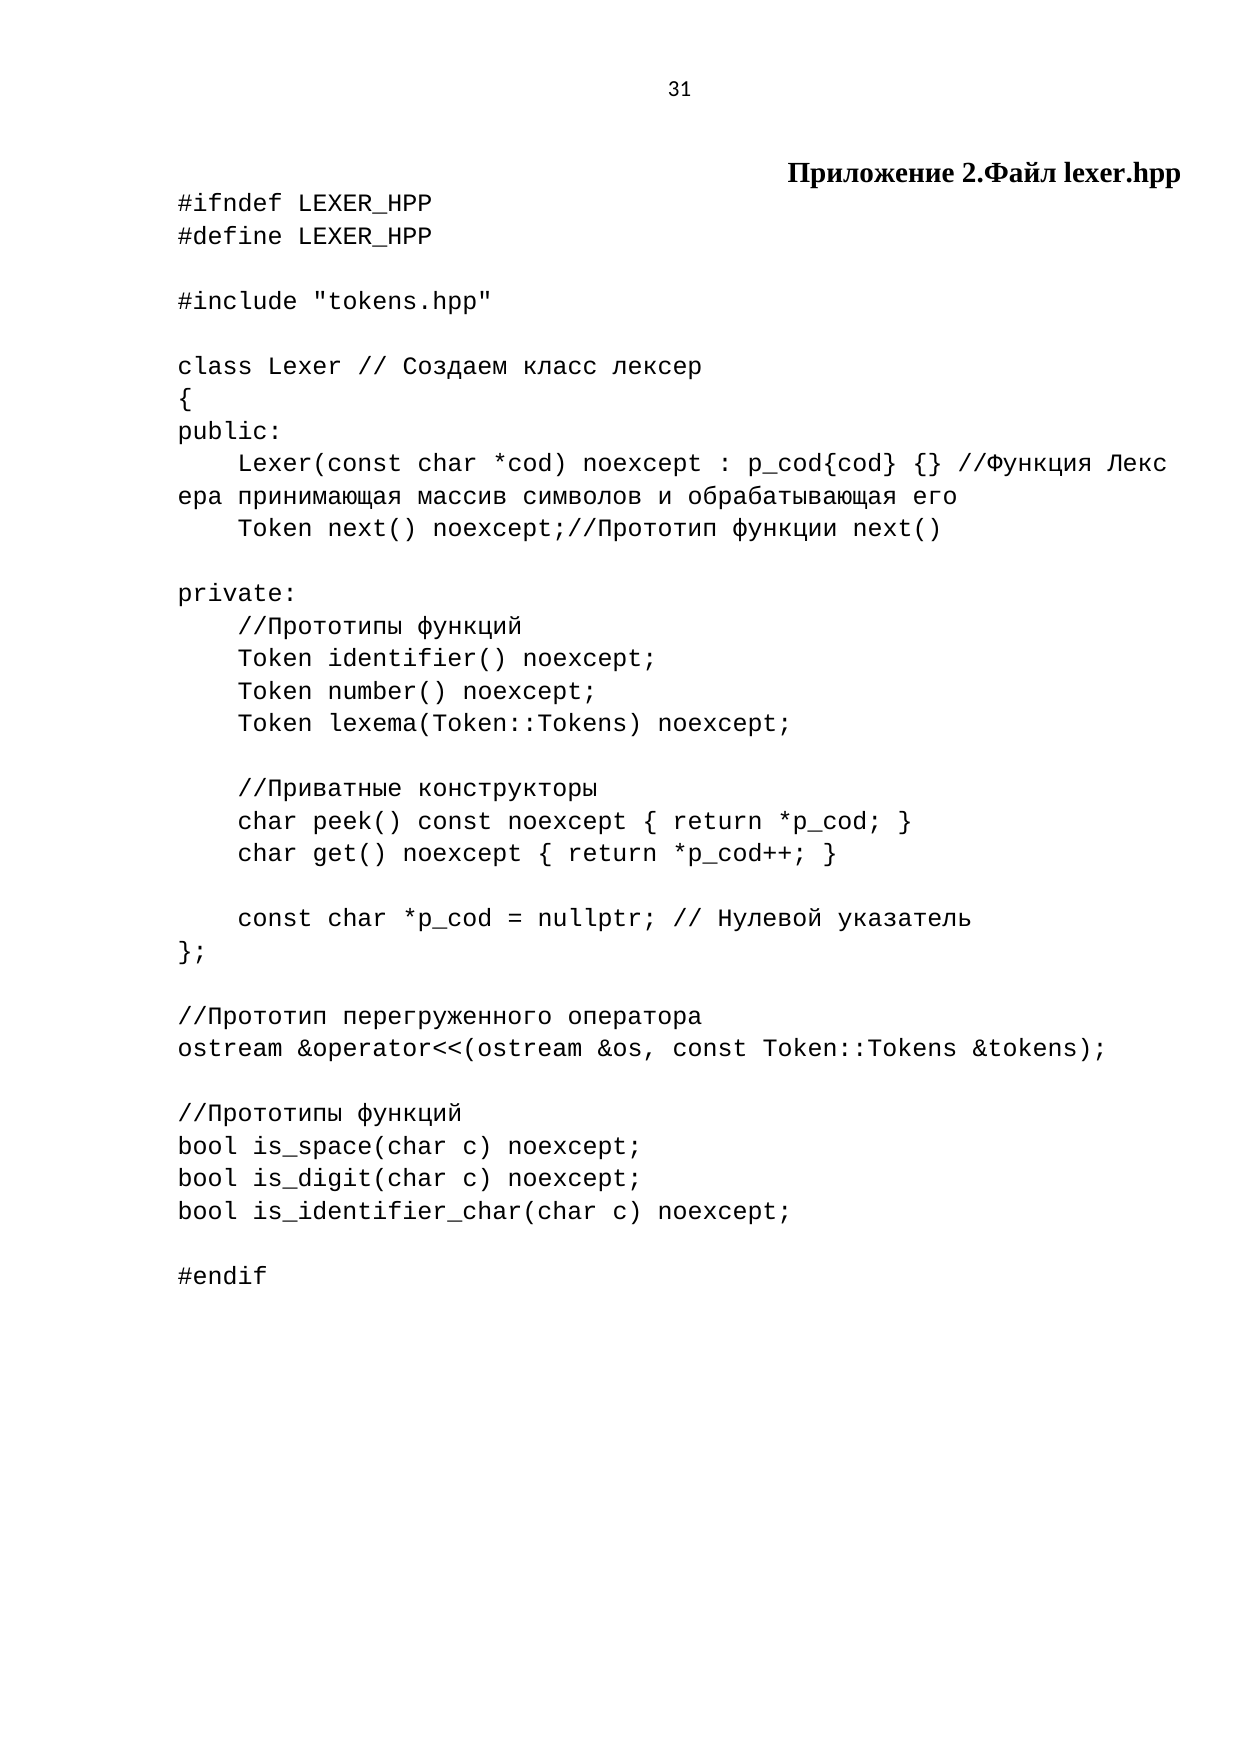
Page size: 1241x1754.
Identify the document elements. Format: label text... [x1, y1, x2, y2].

text char peek() const noexcept { return *p_cod; } [177, 808, 1181, 837]
text class Lexer // Создаем класс лексер [177, 353, 1181, 382]
text //Приватные конструкторы [177, 776, 1181, 804]
text Lexer(const char *cod) noexcept : p_cod{cod} {} //Функция Лексера принимающая массив символов и обрабатывающая его [177, 451, 1181, 512]
text bool is_digit(char c) noexcept; [177, 1166, 1181, 1194]
text Token lexema(Token::Tokens) noexcept; [177, 711, 1181, 739]
text }; [177, 938, 1181, 967]
text public: [177, 418, 1181, 447]
text #include "tokens.hpp" [177, 288, 1181, 317]
text #ifndef LEXER_HPP [177, 191, 1181, 219]
text bool is_identifier_char(char c) noexcept; [177, 1198, 1181, 1227]
subtitle Приложение 2.Файл lexer.hpp [177, 155, 1181, 188]
text ostream &operator<<(ostream &os, const Token::Tokens &tokens); [177, 1036, 1181, 1064]
text const char *p_cod = nullptr; // Нулевой указатель [177, 906, 1181, 934]
text //Прототипы функций [177, 613, 1181, 642]
text Token identifier() noexcept; [177, 646, 1181, 674]
text Token number() noexcept; [177, 678, 1181, 707]
text bool is_space(char c) noexcept; [177, 1133, 1181, 1162]
text Token next() noexcept;//Прототип функции next() [177, 516, 1181, 544]
text #endif [177, 1263, 1181, 1292]
text char get() noexcept { return *p_cod++; } [177, 841, 1181, 869]
text private: [177, 581, 1181, 609]
text #define LEXER_HPP [177, 223, 1181, 252]
text //Прототипы функций [177, 1101, 1181, 1129]
text { [177, 386, 1181, 414]
text //Прототип перегруженного оператора [177, 1003, 1181, 1032]
